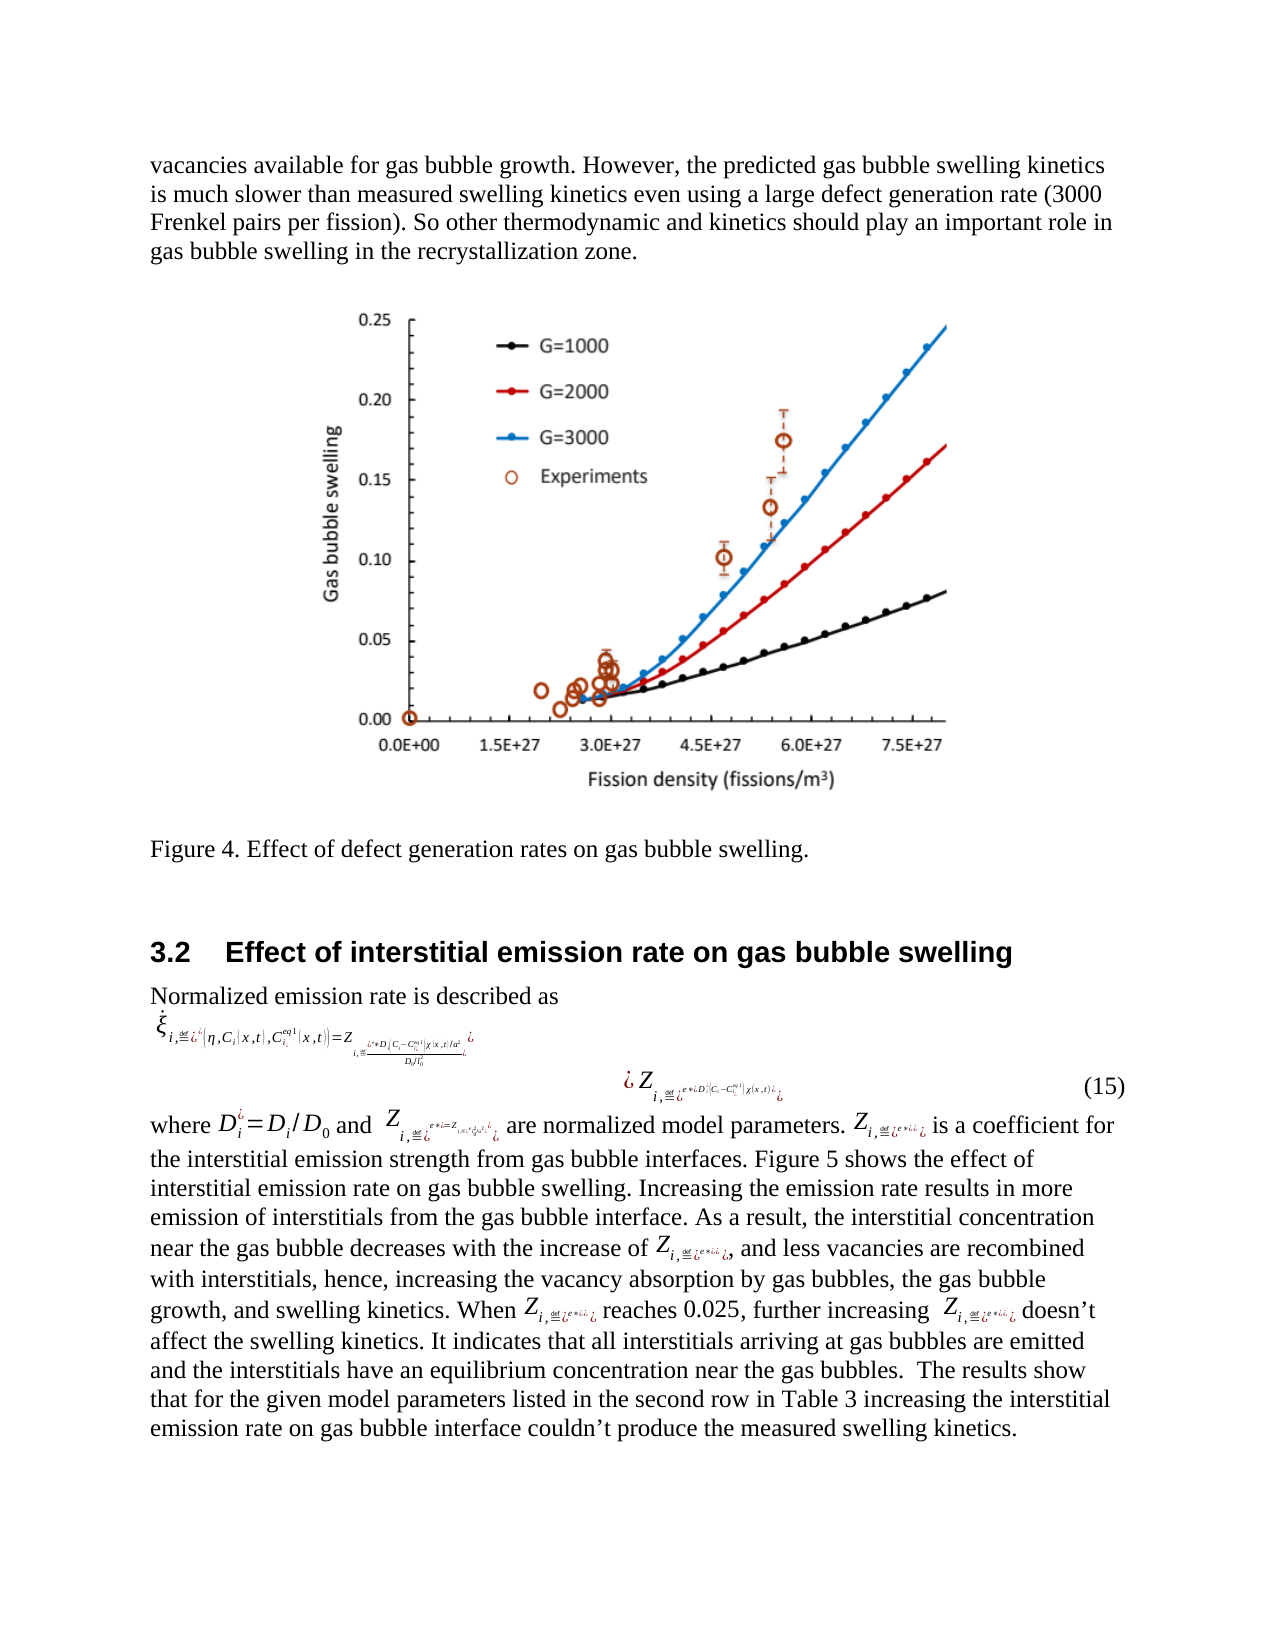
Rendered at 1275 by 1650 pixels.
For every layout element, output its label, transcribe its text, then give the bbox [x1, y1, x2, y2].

text where and are normalized model parameters. is a coefficient for the interstitial emission strength from gas bubble interfaces. Figure 5 shows the effect of interstitial emission rate on gas bubble swelling. Increasing the emission rate results in more emission of interstitials from the gas bubble interface. As a result, the interstitial concentration near the gas bubble decreases with the increase of , and less vacancies are recombined with interstitials, hence, increasing the vacancy absorption by gas bubbles, the gas bubble growth, and swelling kinetics. When reaches , further increasing doesn’t affect the swelling kinetics. It indicates that all interstitials arriving at gas bubbles are emitted and the interstitials have an equilibrium concentration near the gas bubbles. The results show that for the given model parameters listed in the second row in Table 3 increasing the interstitial emission rate on gas bubble interface couldn’t produce the measured swelling kinetics. [150, 1105, 1125, 1441]
subtitle Effect of interstitial emission rate on gas bubble swelling [150, 935, 1125, 968]
text Normalized emission rate is described as [150, 981, 1125, 1010]
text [150, 150, 1125, 265]
text Figure 4. Effect of defect generation rates on gas bubble swelling. [150, 834, 1125, 863]
text (15) [150, 1067, 1125, 1105]
